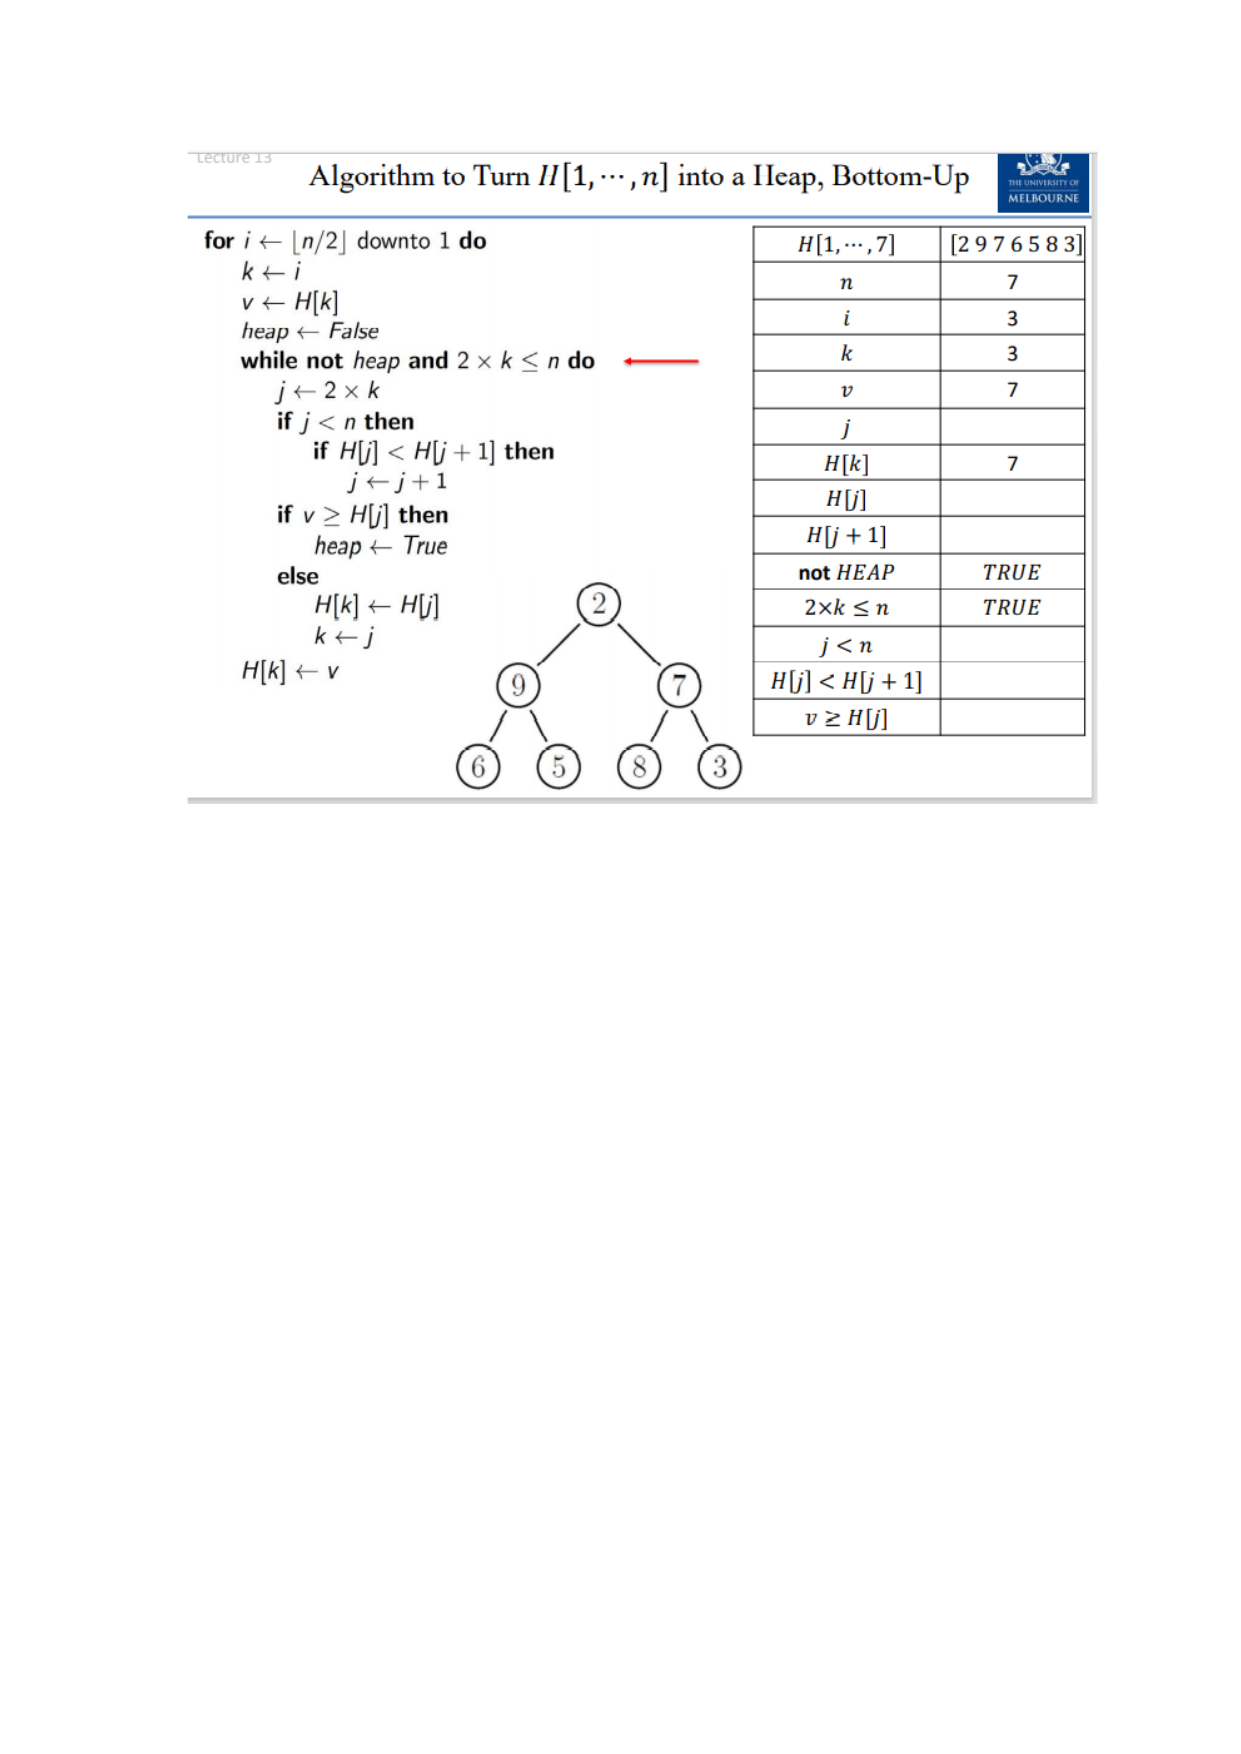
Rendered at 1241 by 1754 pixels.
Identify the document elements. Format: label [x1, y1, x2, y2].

picture [187, 150, 1098, 804]
